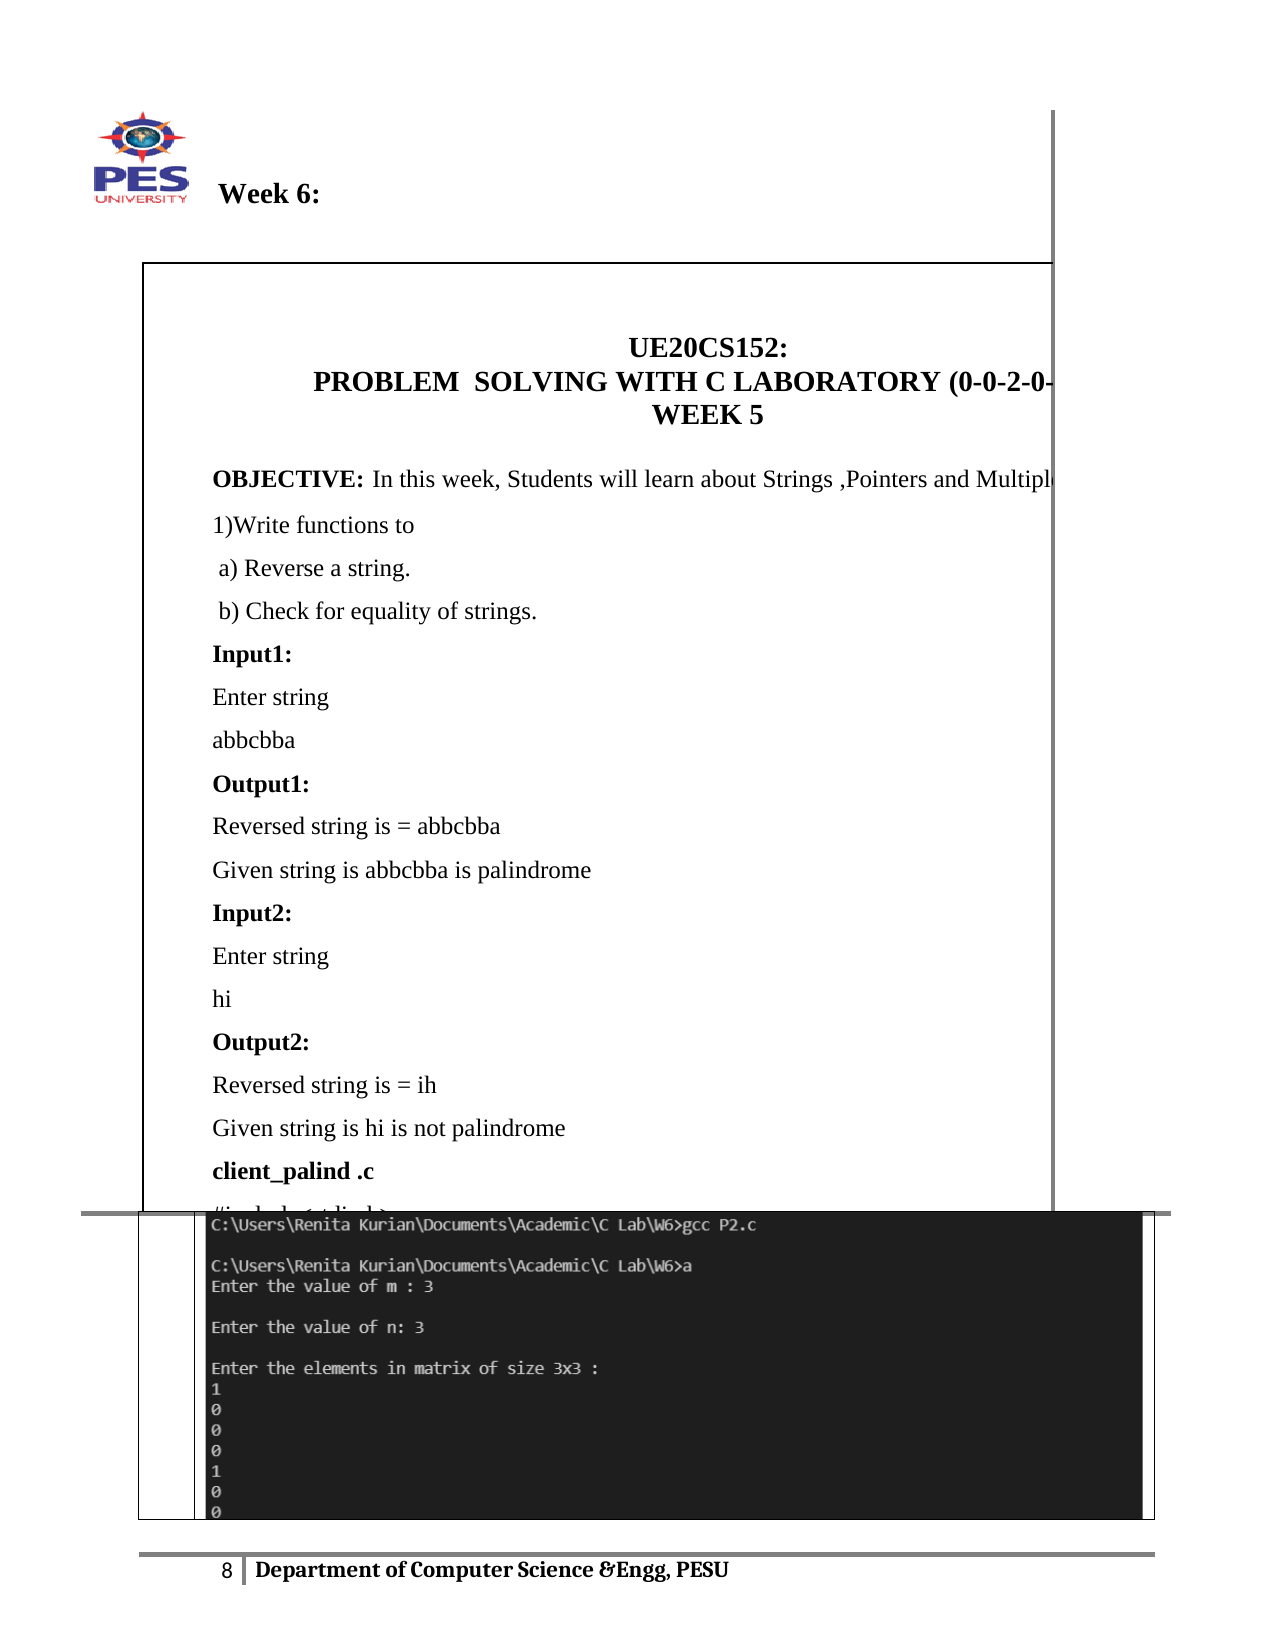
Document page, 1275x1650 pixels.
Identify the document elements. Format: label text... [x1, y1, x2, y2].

table_cell [139, 1216, 194, 1519]
picture [92, 110, 192, 204]
picture [205, 1212, 1143, 1519]
